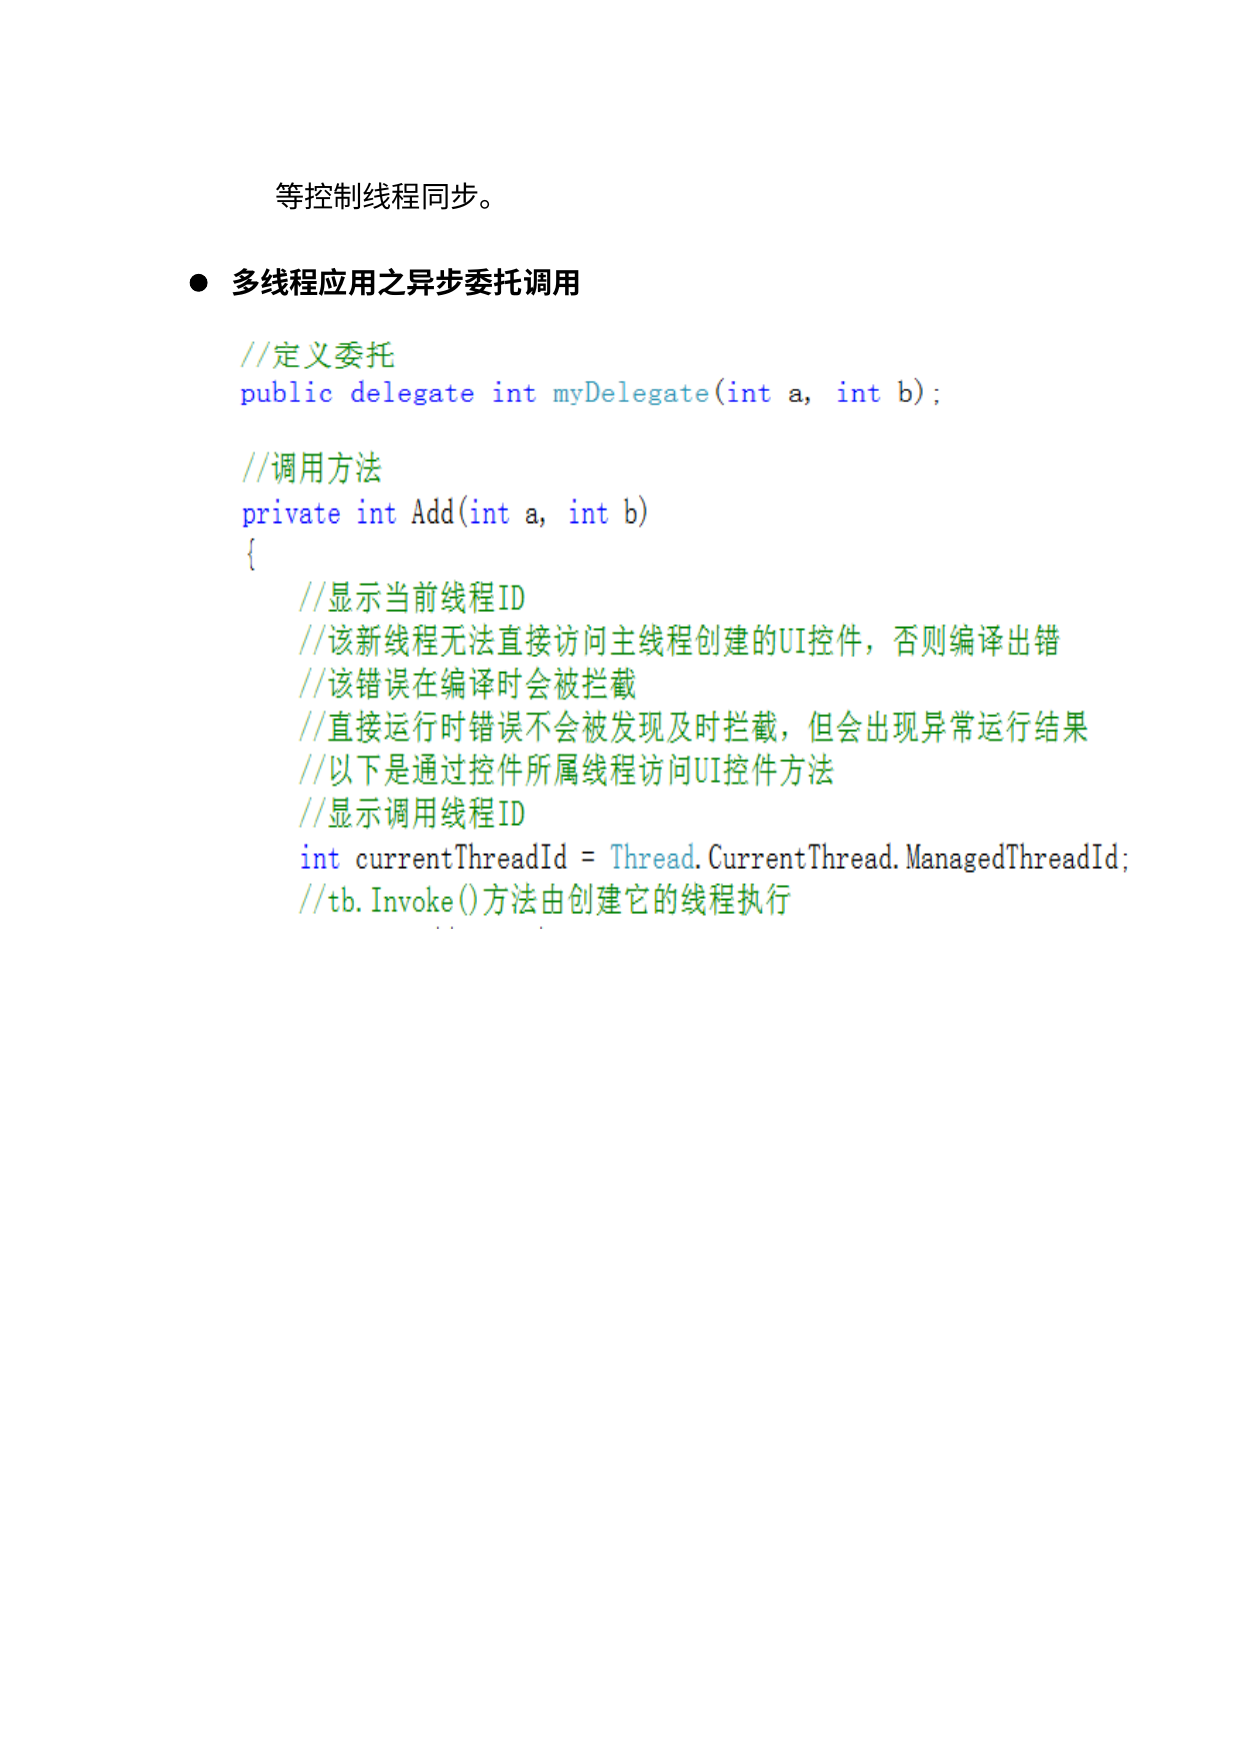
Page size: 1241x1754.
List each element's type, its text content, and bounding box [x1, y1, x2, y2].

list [231, 162, 1053, 227]
list 多线程应用之异步委托调用 [187, 248, 1053, 313]
